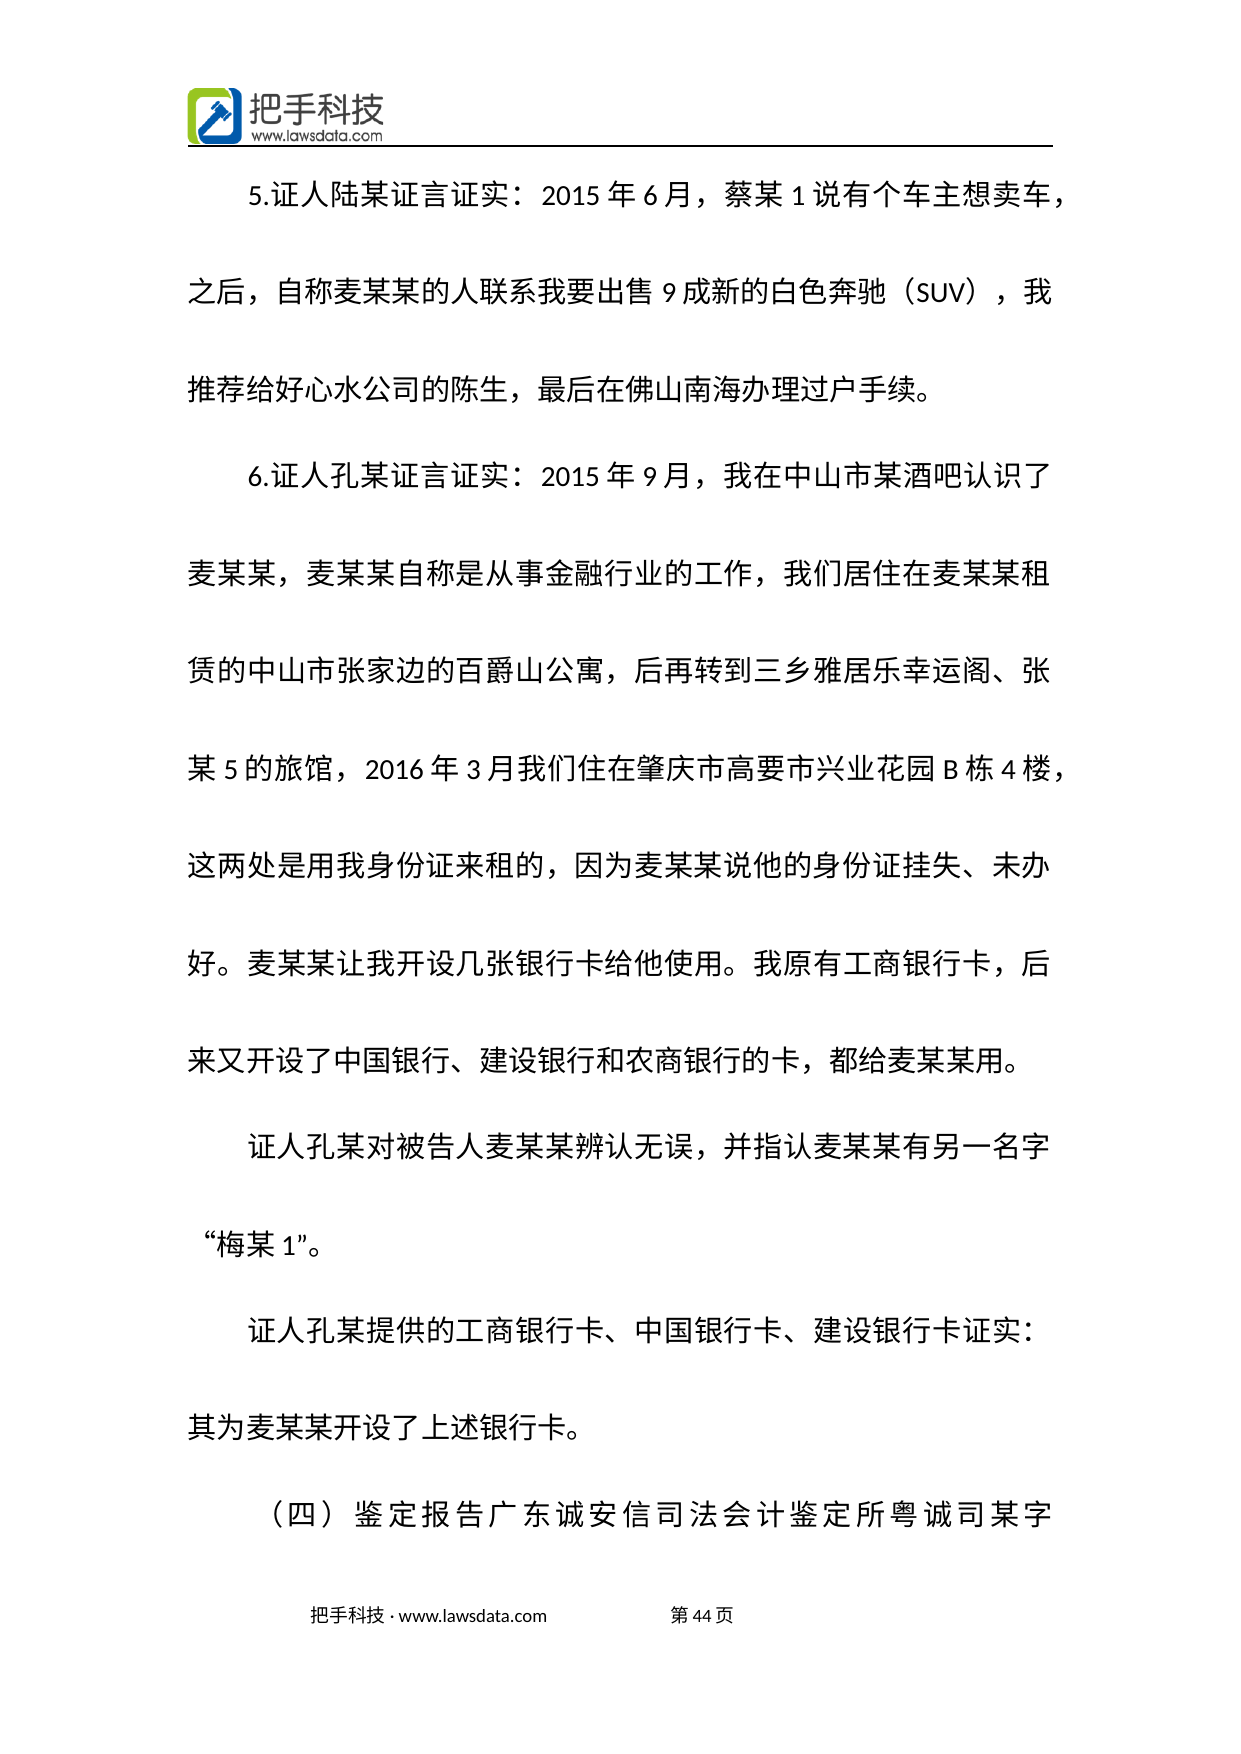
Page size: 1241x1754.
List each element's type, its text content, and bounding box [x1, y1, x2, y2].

picture [187, 88, 384, 144]
text （四）鉴定报告广东诚安信司法会计鉴定所粤诚司某字[2016]072号司法鉴定意见书、补充说明及附表等证实：该所接收侦查机关委托出具鉴定意见，经分析统计： [187, 1480, 1053, 1545]
text 6.证人孔某证言证实：2015年9月，我在中山市某酒吧认识了麦某某，麦某某自称是从事金融行业的工作，我们居住在麦某某租赁的中山市张家边的百爵山公寓，后再转到三乡雅居乐幸运阁、张某5的旅馆，2016年3月我们住在肇庆市高要市兴业花园B栋4楼，这两处是用我身份证来租的，因为麦某某说他的身份证挂失、未办好。麦某某让我开设几张银行卡给他使用。我原有工商银行卡，后来又开设了中国银行、建设银行和农商银行的卡，都给麦某某用。 [187, 441, 1053, 1091]
text 证人孔某对被告人麦某某辨认无误，并指认麦某某有另一名字“梅某1”。 [187, 1112, 1053, 1275]
text 证人孔某提供的工商银行卡、中国银行卡、建设银行卡证实：其为麦某某开设了上述银行卡。 [187, 1296, 1053, 1459]
text 5.证人陆某证言证实：2015年6月，蔡某1说有个车主想卖车，之后，自称麦某某的人联系我要出售9成新的白色奔驰（SUV），我推荐给好心水公司的陈生，最后在佛山南海办理过户手续。 [187, 160, 1053, 420]
